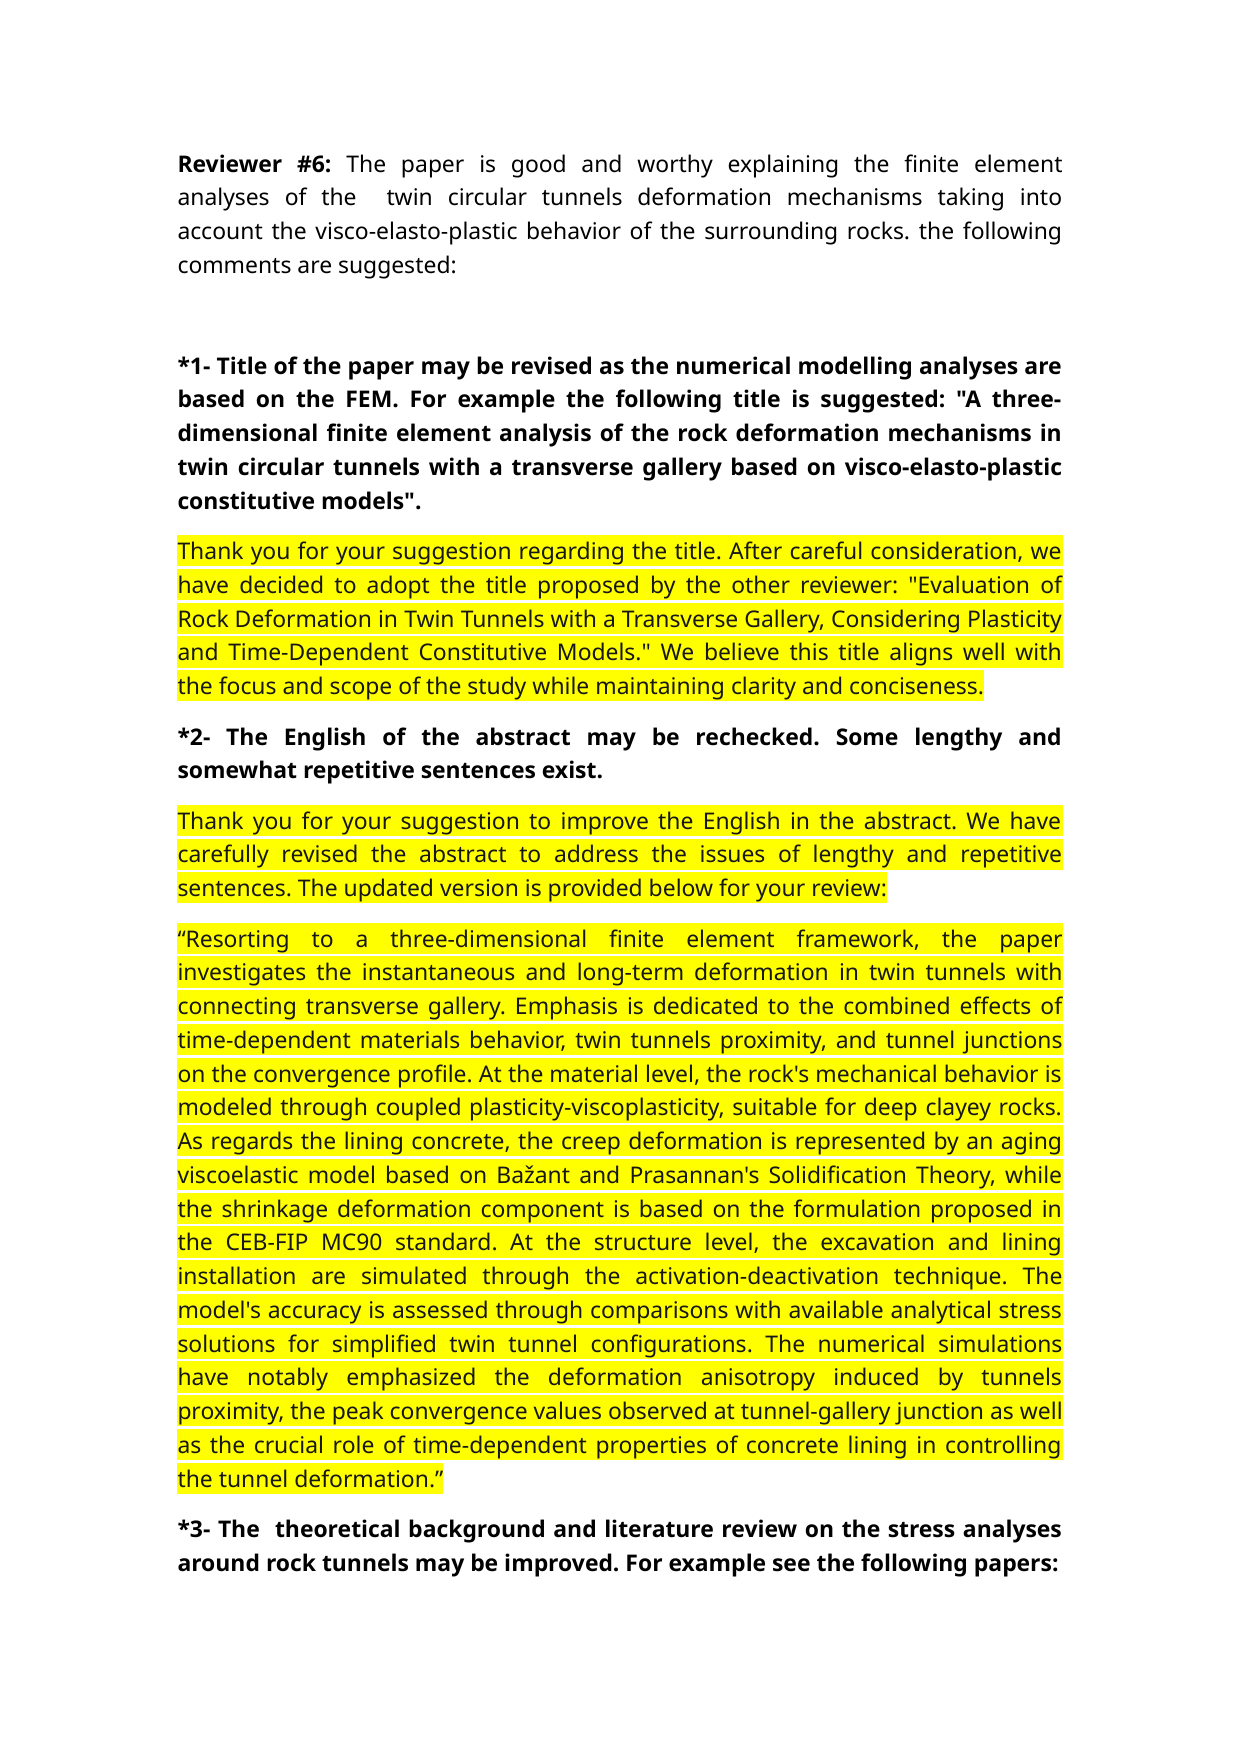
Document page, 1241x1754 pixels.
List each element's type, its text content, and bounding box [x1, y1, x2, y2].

text Thank you for your suggestion to improve the English in the abstract. We have carefully revised the abstract to address the issues of lengthy and repetitive sentences. The updated version is provided below for your review: [177, 870, 1063, 903]
text *1- Title of the paper may be revised as the numerical modelling analyses are based on the FEM. For example the following title is suggested: "A three-dimensional finite element analysis of the rock deformation mechanisms in twin circular tunnels with a transverse gallery based on visco-elasto-plastic constitutive models". [177, 350, 1063, 516]
text Thank you for your suggestion regarding the title. After careful consideration, we have decided to adopt the title proposed by the other reviewer: "Evaluation of Rock Deformation in Twin Tunnels with a Transverse Gallery, Considering Plasticity and Time-Dependent Constitutive Models." We believe this title aligns well with the focus and scope of the study while maintaining clarity and conciseness. [177, 668, 1063, 701]
text *2- The English of the abstract may be rechecked. Some lengthy and somewhat repetitive sentences exist. [177, 721, 1063, 786]
text Reviewer #6: The paper is good and worthy explaining the finite element analyses of the twin circular tunnels deformation mechanisms taking into account the visco-elasto-plastic behavior of the surrounding rocks. the following comments are suggested: [177, 148, 1063, 280]
